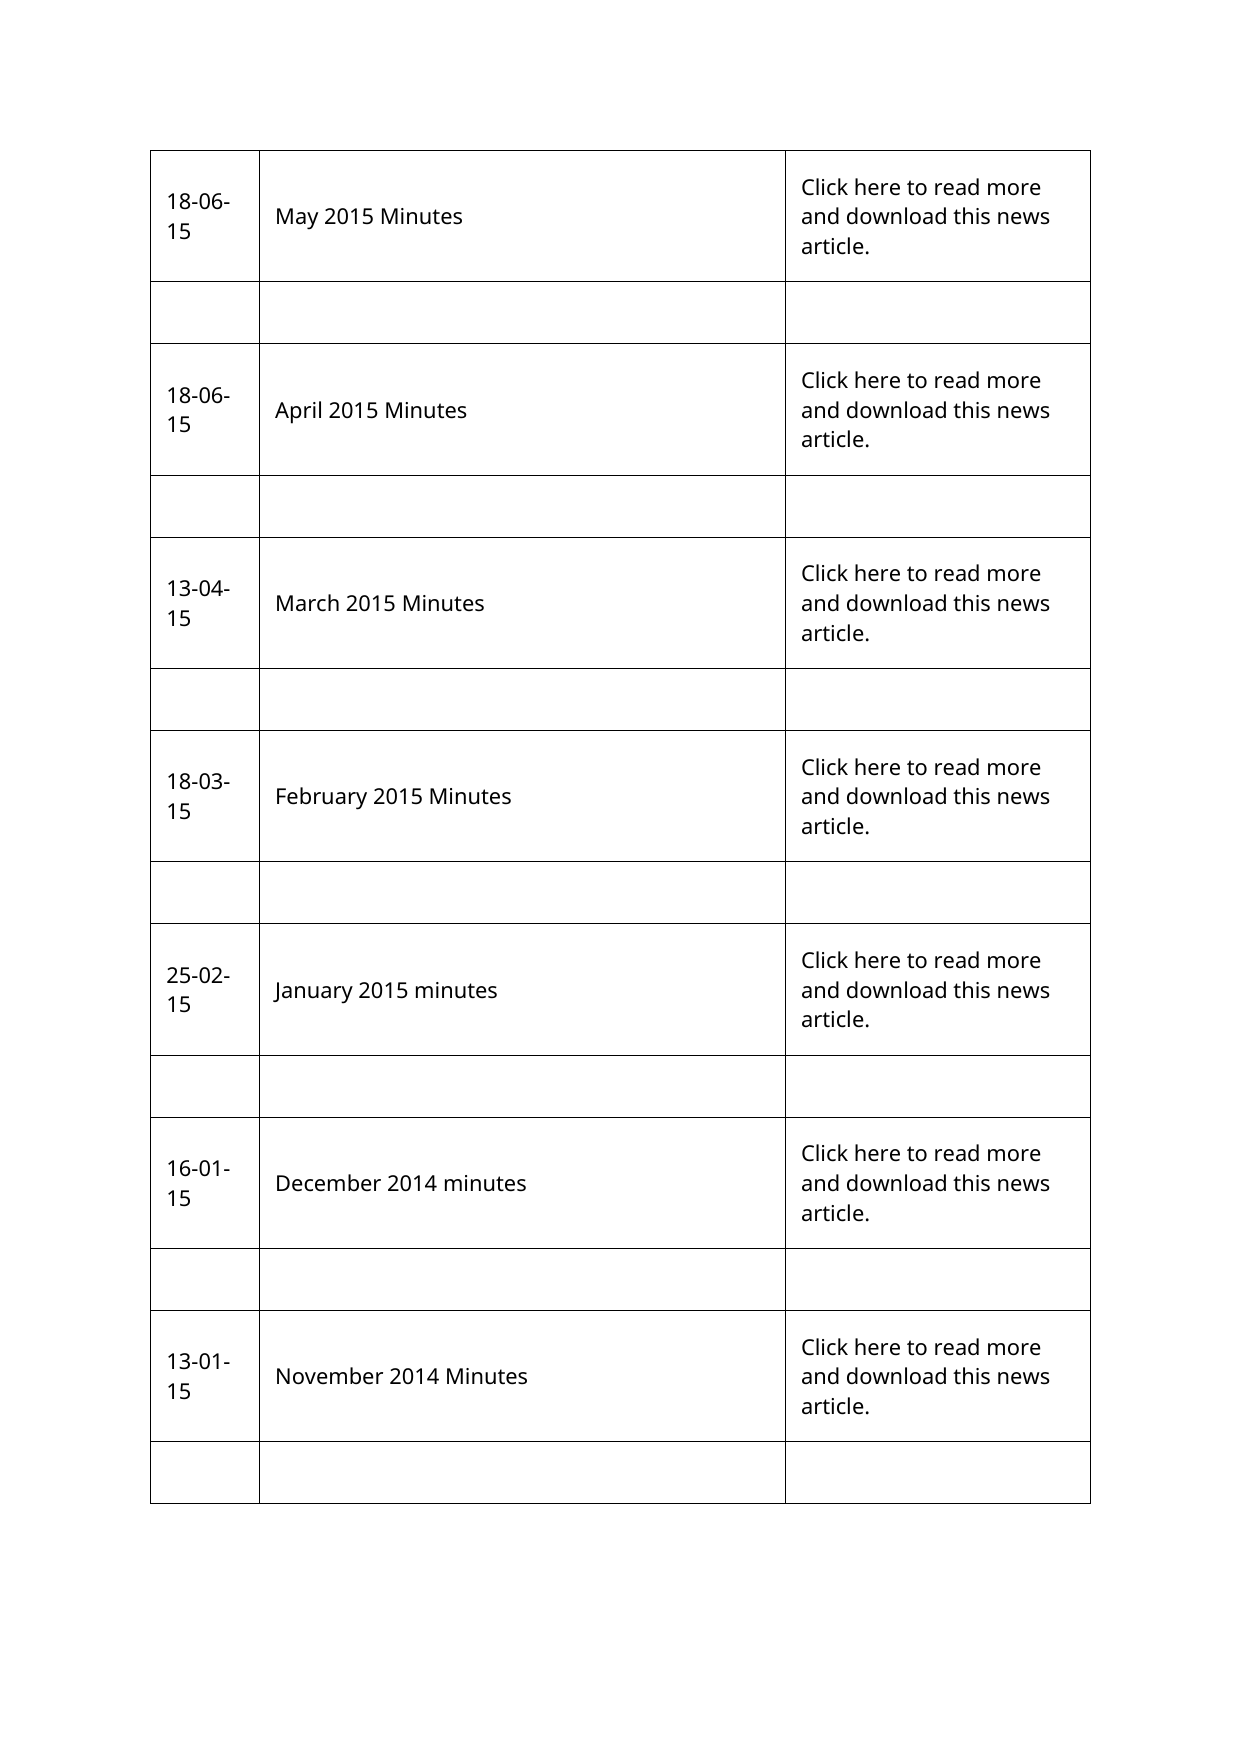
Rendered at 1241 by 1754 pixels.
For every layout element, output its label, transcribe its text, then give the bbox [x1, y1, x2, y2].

table_cell [260, 1442, 785, 1503]
table_cell [260, 282, 785, 343]
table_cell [786, 1311, 1090, 1441]
table_cell [786, 669, 1090, 730]
table_cell January 2015 minutes [260, 924, 785, 1054]
table_cell 25-02-15 [151, 924, 259, 1054]
table_cell [260, 1249, 785, 1310]
table_cell [151, 282, 259, 343]
table_cell [786, 1056, 1090, 1117]
table_cell [786, 476, 1090, 537]
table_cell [786, 344, 1090, 474]
table_cell December 2014 minutes [260, 1118, 785, 1248]
table_cell 16-01-15 [151, 1118, 259, 1248]
table_cell 13-04-15 [151, 538, 259, 668]
table_cell [151, 1249, 259, 1310]
table_cell [151, 1056, 259, 1117]
table_cell [151, 1442, 259, 1503]
table_cell [260, 669, 785, 730]
table_cell [151, 476, 259, 537]
table_cell [260, 1056, 785, 1117]
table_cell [786, 151, 1090, 281]
table_cell 18-03-15 [151, 731, 259, 861]
table_cell [786, 1442, 1090, 1503]
table_cell [786, 1249, 1090, 1310]
table_cell March 2015 Minutes [260, 538, 785, 668]
table_cell May 2015 Minutes [260, 151, 785, 281]
table_cell Click here to read more and download this news article. [786, 924, 1090, 1054]
table_cell April 2015 Minutes [260, 344, 785, 474]
table_cell [786, 282, 1090, 343]
table_cell [260, 862, 785, 923]
table_cell [786, 862, 1090, 923]
table_cell 13-01-15 [151, 1311, 259, 1441]
table_cell [260, 476, 785, 537]
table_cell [786, 1118, 1090, 1248]
table_cell 18-06-15 [151, 151, 259, 281]
table_cell February 2015 Minutes [260, 731, 785, 861]
table_cell Click here to read more and download this news article. [786, 731, 1090, 861]
table_cell [151, 669, 259, 730]
table_cell [151, 862, 259, 923]
table_cell 18-06-15 [151, 344, 259, 474]
table_cell November 2014 Minutes [260, 1311, 785, 1441]
table_cell Click here to read more and download this news article. [786, 538, 1090, 668]
